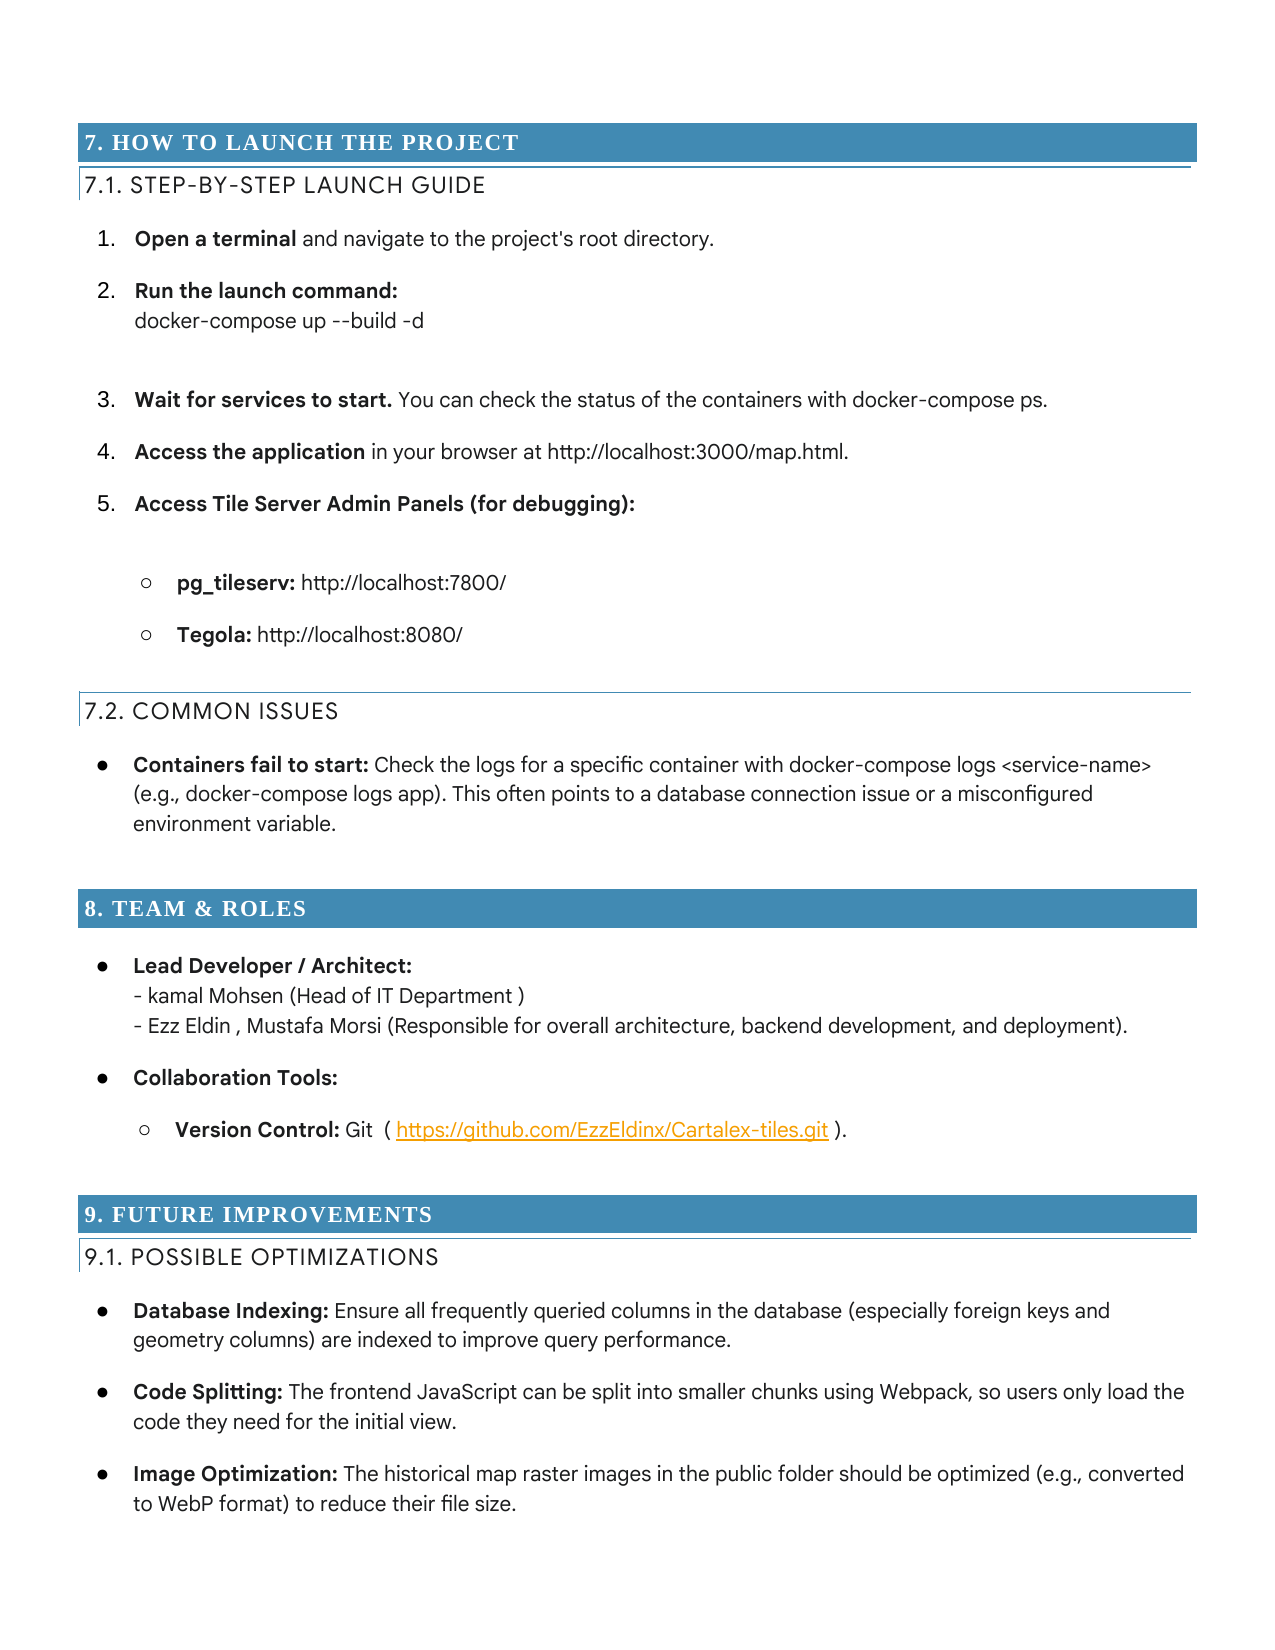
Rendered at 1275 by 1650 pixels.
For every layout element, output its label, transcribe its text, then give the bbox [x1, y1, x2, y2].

list Access the application in your browser at http://localhost:3000/map.html. [97, 438, 1191, 465]
list Containers fail to start: Check the logs for a specific container with docker-compose logs <service-name> (e.g., docker-compose logs app). This often points to a database connection issue or a misconfigured environment variable. [95, 751, 1191, 865]
subtitle 7.2. Common Issues [80, 693, 1191, 726]
list Collaboration Tools: [95, 1064, 1191, 1091]
subtitle 9.1. Possible Optimizations [80, 1239, 1191, 1272]
subtitle 9. Future Improvements [84, 1201, 1191, 1227]
list Database Indexing: Ensure all frequently queried columns in the database (especially foreign keys and geometry columns) are indexed to improve query performance. [95, 1297, 1191, 1354]
list Wait for services to start. You can check the status of the containers with docker-compose ps. [97, 386, 1191, 413]
list Code Splitting: The frontend JavaScript can be split into smaller chunks using Webpack, so users only load the code they need for the initial view. [95, 1378, 1191, 1435]
list pg_tileserv: http://localhost:7800/ [139, 569, 1191, 596]
list Image Optimization: The historical map raster images in the public folder should be optimized (e.g., converted to WebP format) to reduce their file size. [95, 1460, 1191, 1544]
list Tegola: http://localhost:8080/ [139, 621, 1191, 676]
list Version Control: Git ( https://github.com/EzzEldinx/Cartalex-tiles.git ). [137, 1116, 1191, 1171]
subtitle 7.1. Step-by-Step Launch Guide [80, 168, 1191, 200]
subtitle 8. Team & Roles [84, 895, 1191, 922]
subtitle 7. How to Launch the Project [84, 130, 1191, 156]
list Run the launch command: docker-compose up --build -d [97, 277, 1191, 362]
list Access Tile Server Admin Panels (for debugging): [97, 490, 1191, 544]
list Open a terminal and navigate to the project's root directory. [97, 225, 1191, 253]
list Lead Developer / Architect: - kamal Mohsen (Head of IT Department ) - Ezz Eldin , Mustafa Morsi (Responsible for overall architecture, backend development, and deployment). [95, 952, 1191, 1039]
